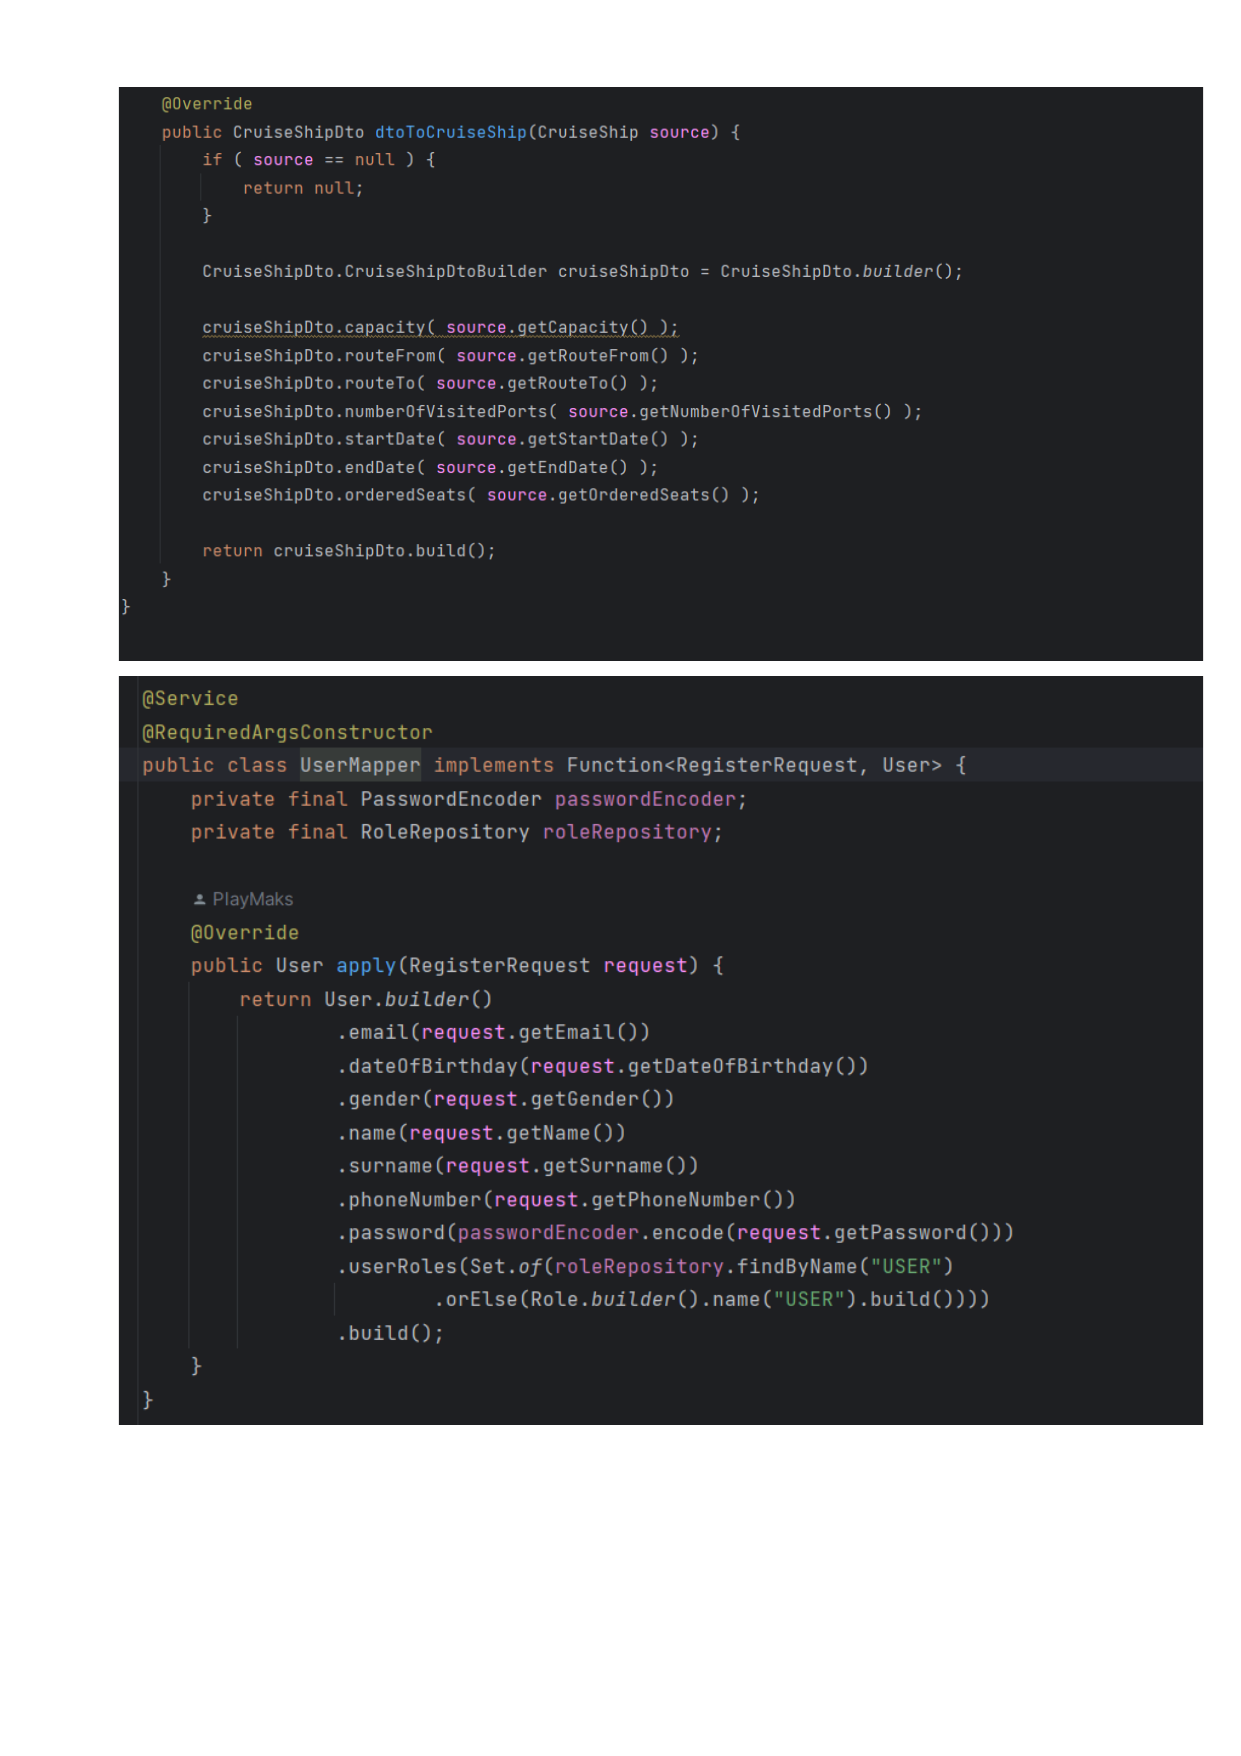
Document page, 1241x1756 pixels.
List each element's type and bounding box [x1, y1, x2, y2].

picture [118, 87, 1204, 661]
picture [118, 676, 1204, 1425]
